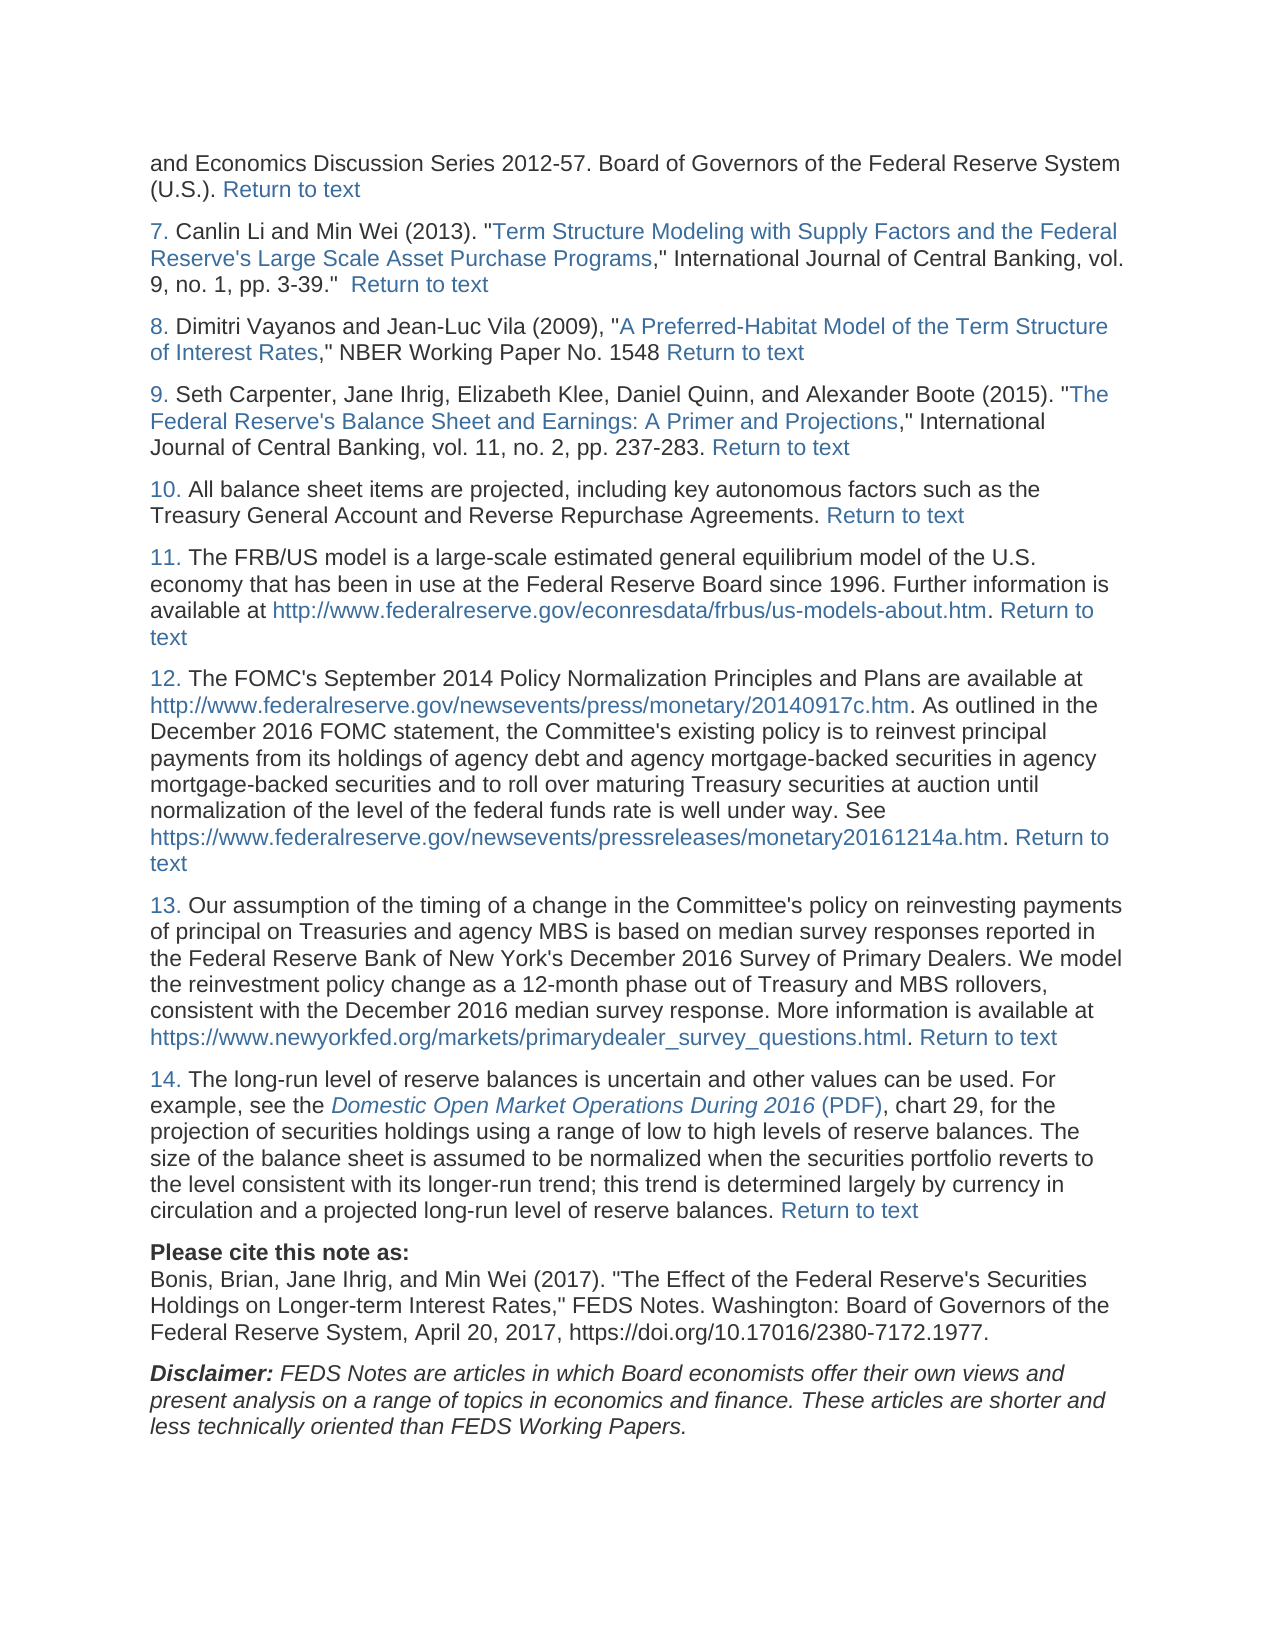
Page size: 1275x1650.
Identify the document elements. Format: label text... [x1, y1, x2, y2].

text 11. The FRB/US model is a large-scale estimated general equilibrium model of the U.S. economy that has been in use at the Federal Reserve Board since 1996. Further information is available at http://www.federalreserve.gov/econresdata/frbus/us-models-about.htm. Return to text [150, 544, 1125, 650]
text 13. Our assumption of the timing of a change in the Committee's policy on reinvesting payments of principal on Treasuries and agency MBS is based on median survey responses reported in the Federal Reserve Bank of New York's December 2016 Survey of Primary Dealers. We model the reinvestment policy change as a 12-month phase out of Treasury and MBS rollovers, consistent with the December 2016 median survey response. More information is available at https://www.newyorkfed.org/markets/primarydealer_survey_questions.html. Return to text [150, 892, 1125, 1050]
text Please cite this note as: [150, 1239, 1125, 1266]
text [150, 150, 1125, 203]
text 14. The long-run level of reserve balances is uncertain and other values can be used. For example, see the Domestic Open Market Operations During 2016 (PDF), chart 29, for the projection of securities holdings using a range of low to high levels of reserve balances. The size of the balance sheet is assumed to be normalized when the securities portfolio reverts to the level consistent with its longer-run trend; this trend is determined largely by currency in circulation and a projected long-run level of reserve balances. Return to text [150, 1066, 1125, 1224]
text 8. Dimitri Vayanos and Jean-Luc Vila (2009), "A Preferred-Habitat Model of the Term Structure of Interest Rates," NBER Working Paper No. 1548 Return to text [150, 313, 1125, 366]
text 9. Seth Carpenter, Jane Ihrig, Elizabeth Klee, Daniel Quinn, and Alexander Boote (2015). "The Federal Reserve's Balance Sheet and Earnings: A Primer and Projections," International Journal of Central Banking, vol. 11, no. 2, pp. 237-283. Return to text [150, 381, 1125, 460]
text 12. The FOMC's September 2014 Policy Normalization Principles and Plans are available at http://www.federalreserve.gov/newsevents/press/monetary/20140917c.htm. As outlined in the December 2016 FOMC statement, the Committee's existing policy is to reinvest principal payments from its holdings of agency debt and agency mortgage-backed securities in agency mortgage-backed securities and to roll over maturing Treasury securities at auction until normalization of the level of the federal funds rate is well under way. See https://www.federalreserve.gov/newsevents/pressreleases/monetary20161214a.htm. Return to text [150, 665, 1125, 876]
text 10. All balance sheet items are projected, including key autonomous factors such as the Treasury General Account and Reverse Repurchase Agreements. Return to text [150, 476, 1125, 529]
text Bonis, Brian, Jane Ihrig, and Min Wei (2017). "The Effect of the Federal Reserve's Securities Holdings on Longer-term Interest Rates," FEDS Notes. Washington: Board of Governors of the Federal Reserve System, April 20, 2017, https://doi.org/10.17016/2380-7172.1977. [150, 1266, 1125, 1345]
text Disclaimer: FEDS Notes are articles in which Board economists offer their own views and present analysis on a range of topics in economics and finance. These articles are shorter and less technically oriented than FEDS Working Papers. [150, 1360, 1125, 1439]
text 7. Canlin Li and Min Wei (2013). "Term Structure Modeling with Supply Factors and the Federal Reserve's Large Scale Asset Purchase Programs," International Journal of Central Banking, vol. 9, no. 1, pp. 3-39." Return to text [150, 218, 1125, 297]
